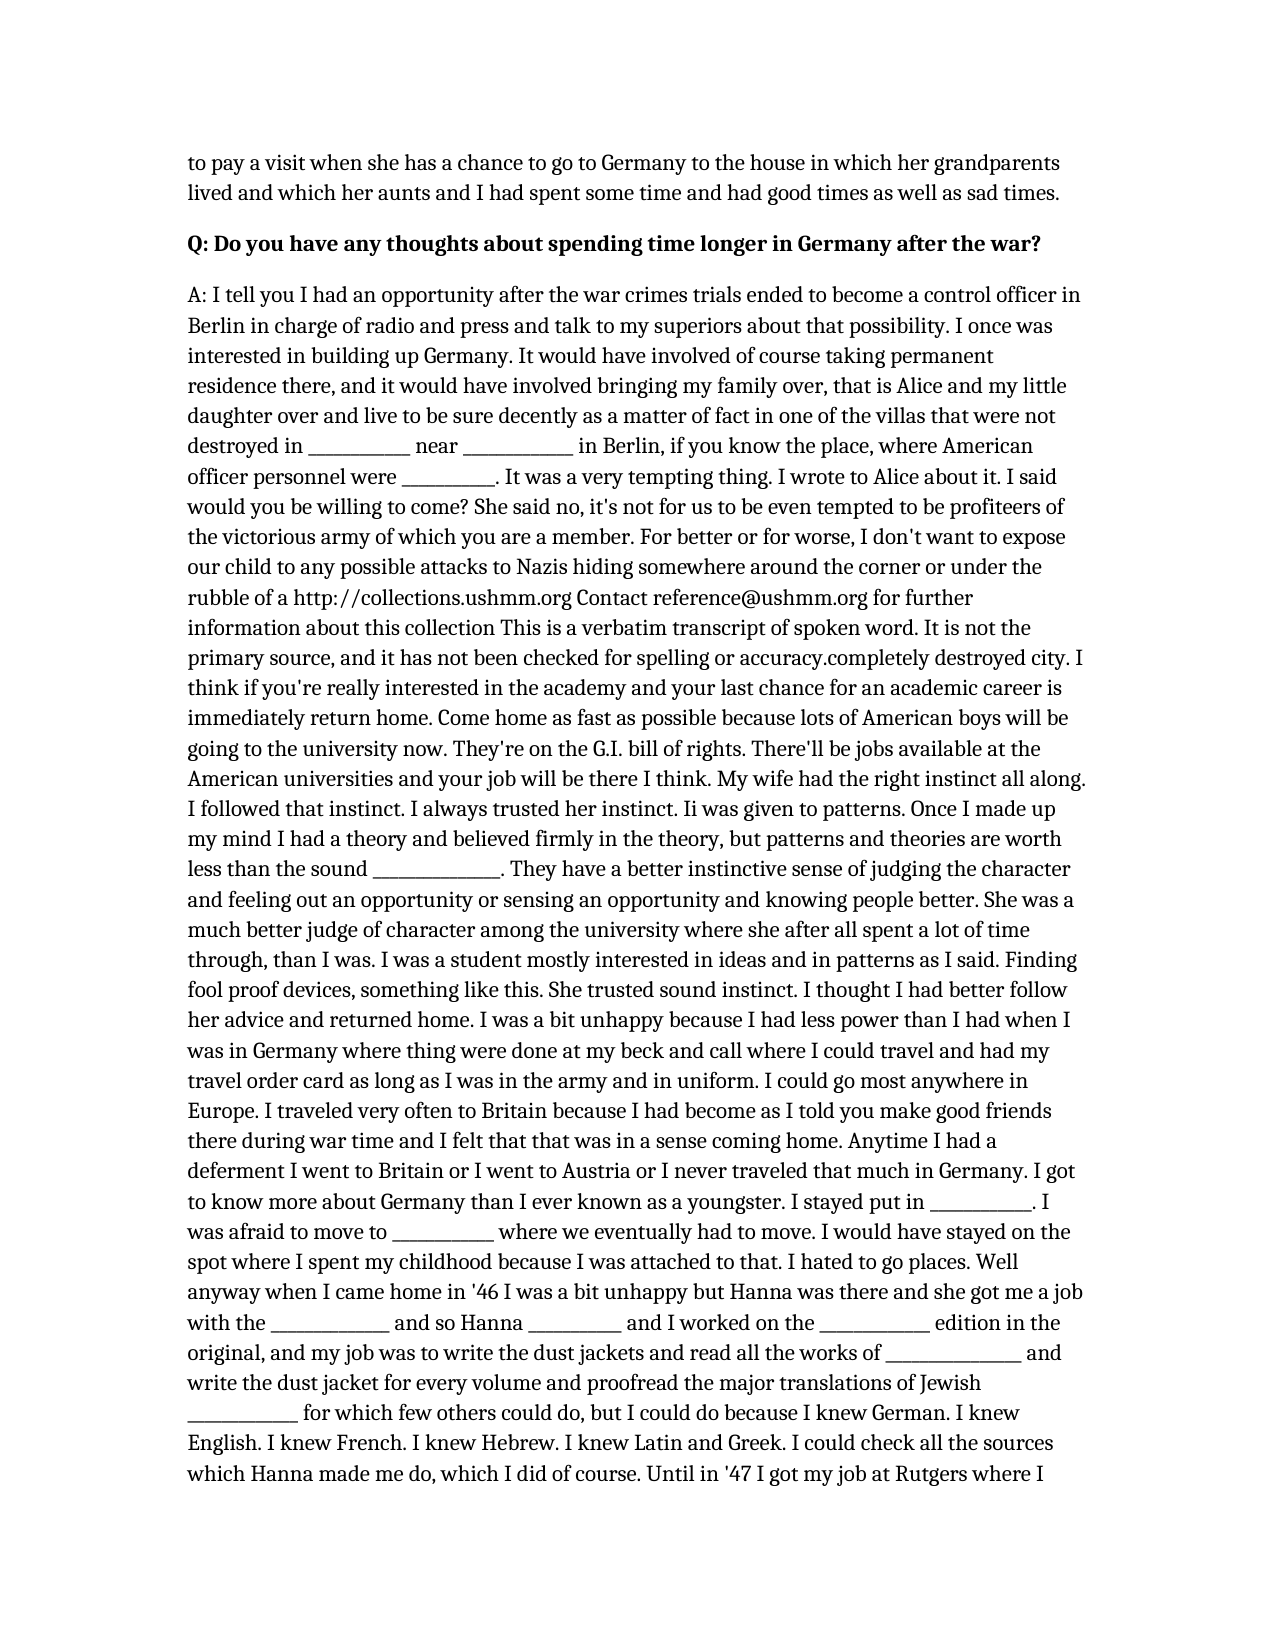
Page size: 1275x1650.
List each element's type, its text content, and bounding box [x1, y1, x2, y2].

text Q: Do you have any thoughts about spending time longer in Germany after the war? [187, 231, 1087, 258]
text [187, 282, 1087, 1487]
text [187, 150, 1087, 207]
